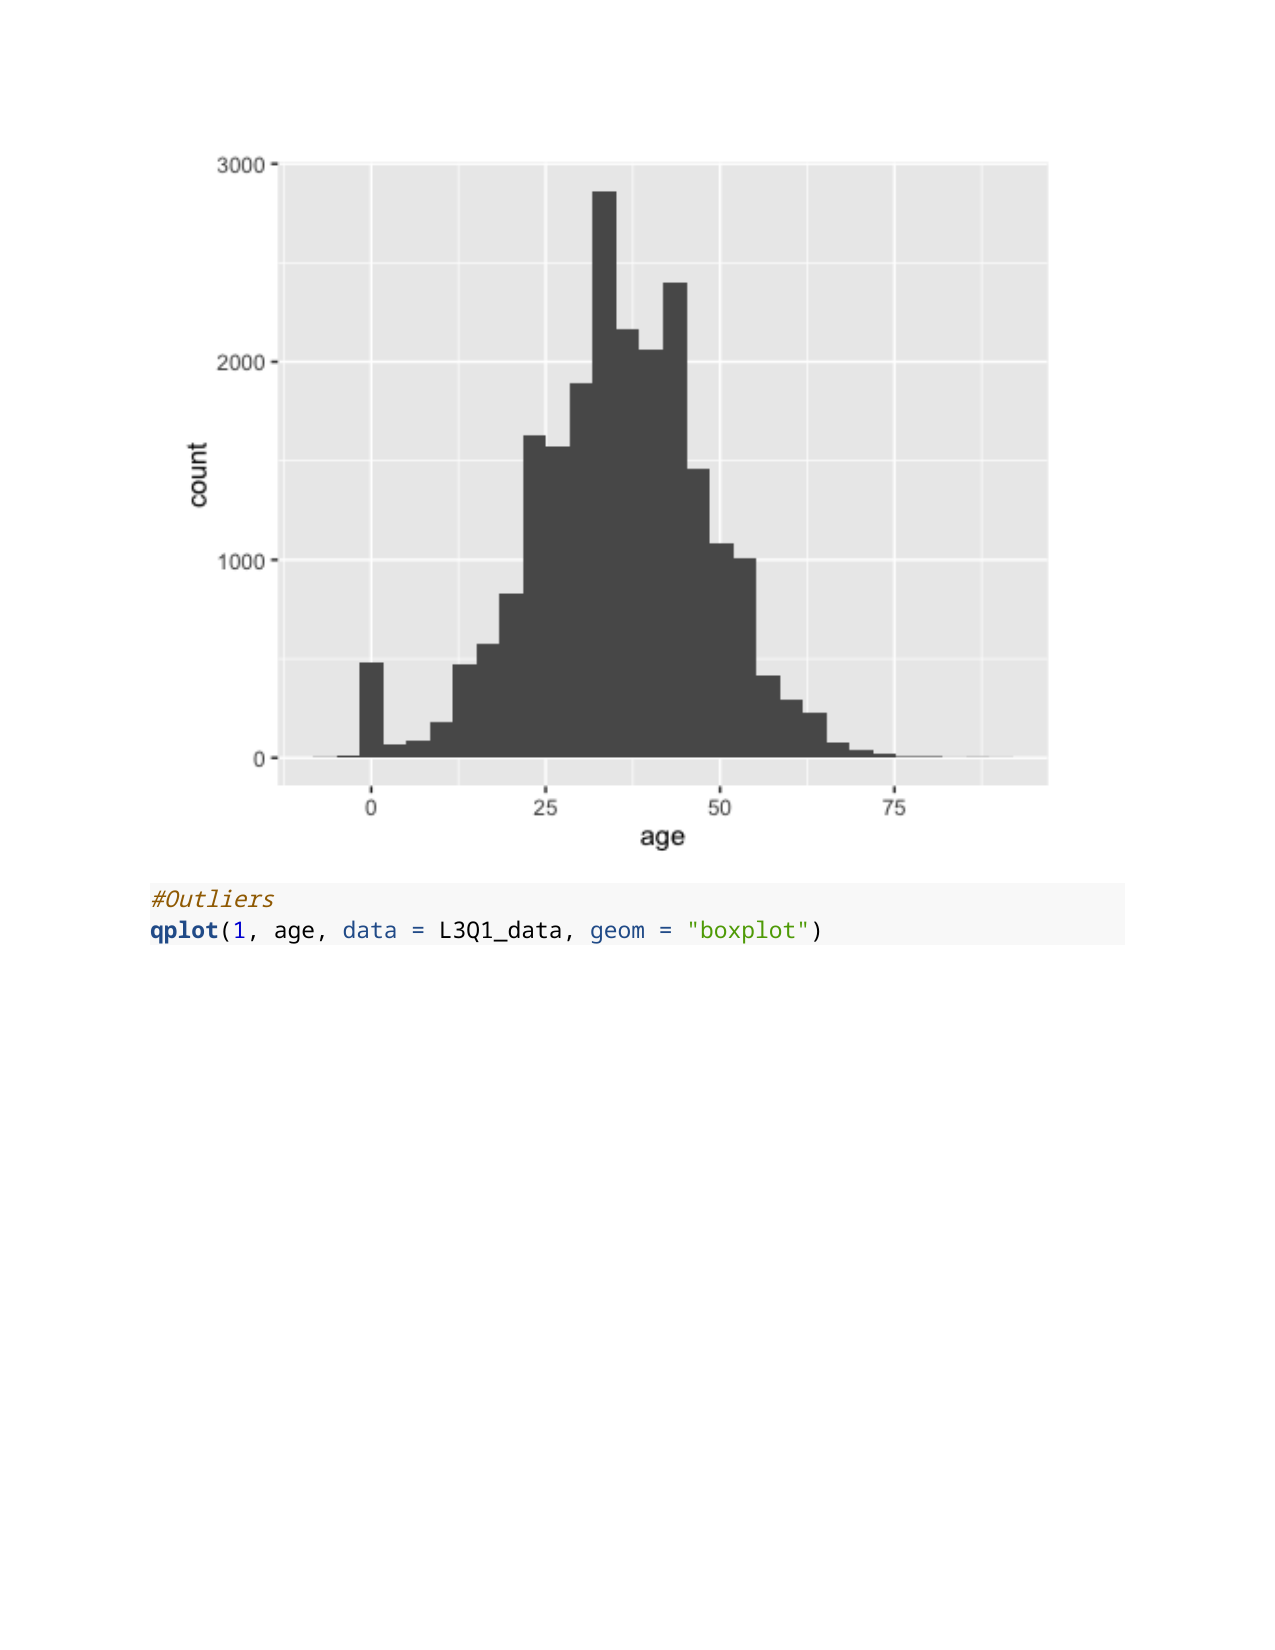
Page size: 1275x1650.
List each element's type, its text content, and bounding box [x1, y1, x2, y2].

text #Outliers qplot(1, age, data = L3Q1_data, geom = "boxplot") [274, 883, 1125, 945]
picture [168, 150, 1062, 864]
